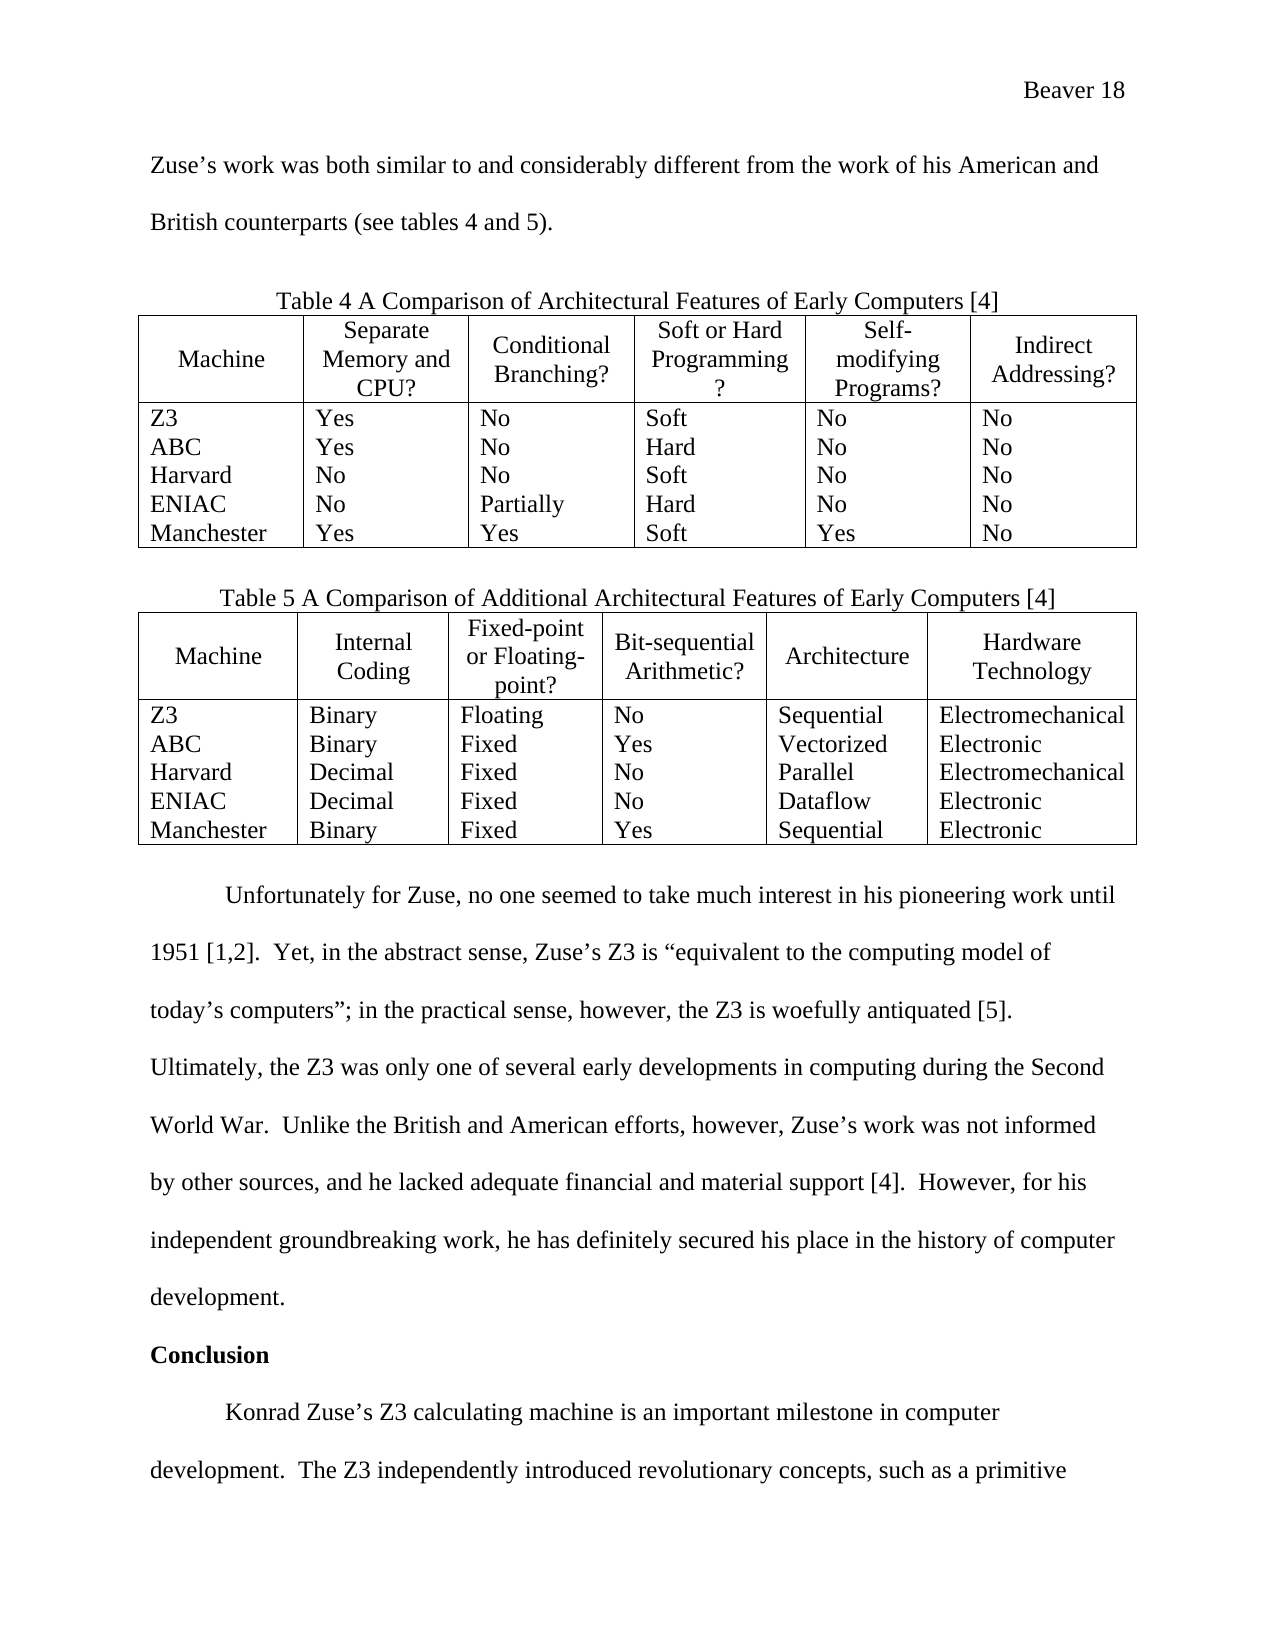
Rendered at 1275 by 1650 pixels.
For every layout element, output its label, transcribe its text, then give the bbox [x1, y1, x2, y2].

table_cell No No No No No [971, 403, 1136, 547]
table_cell Z3 ABC Harvard ENIAC Manchester [139, 700, 297, 844]
table_cell Sequential Vectorized Parallel Dataflow Sequential [767, 700, 927, 844]
table_cell Yes Yes No No Yes [304, 403, 468, 547]
table_cell Bit-sequential Arithmetic? [603, 613, 766, 699]
table_cell Indirect Addressing? [971, 316, 1136, 402]
table_cell Binary Binary Decimal Decimal Binary [298, 700, 448, 844]
table_cell Fixed-point or Floating-point? [449, 613, 602, 699]
table_cell Self-modifying Programs? [806, 316, 970, 402]
table_cell Soft Hard Soft Hard Soft [635, 403, 805, 547]
table_cell Electromechanical Electronic Electromechanical Electronic Electronic [928, 700, 1136, 844]
text Unfortunately for Zuse, no one seemed to take much interest in his pioneering work until 1951 [1,2]. Yet, in the abstract sense, Zuse’s Z3 is “equivalent to the computing model of today’s computers”; in the practical sense, however, the Z3 is woefully antiquated [5]. Ultimately, the Z3 was only one of several early developments in computing during the Second World War. Unlike the British and American efforts, however, Zuse’s work was not informed by other sources, and he lacked adequate financial and material support [4]. However, for his independent groundbreaking work, he has definitely secured his place in the history of computer development. [150, 880, 1125, 1311]
table_cell Conditional Branching? [469, 316, 634, 402]
table_cell No Yes No No Yes [603, 700, 766, 844]
table_header Table 4 A Comparison of Architectural Features of Early Computers [4] [139, 286, 1136, 314]
table_cell Hardware Technology [928, 613, 1136, 699]
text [150, 150, 1125, 236]
table_header Table 5 A Comparison of Additional Architectural Features of Early Computers [4] [139, 583, 1136, 612]
table_cell Machine [139, 613, 297, 699]
table_cell Separate Memory and CPU? [304, 316, 468, 402]
table_cell Soft or Hard Programming? [635, 316, 805, 402]
table_cell Architecture [767, 613, 927, 699]
table_cell No No No Partially Yes [469, 403, 634, 547]
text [150, 1397, 1125, 1484]
table_cell No No No No Yes [806, 403, 970, 547]
table_cell Internal Coding [298, 613, 448, 699]
table_cell Z3 ABC Harvard ENIAC Manchester [139, 403, 303, 547]
table_cell Floating Fixed Fixed Fixed Fixed [449, 700, 602, 844]
text Conclusion [150, 1340, 1125, 1369]
table_cell Machine [139, 316, 303, 402]
